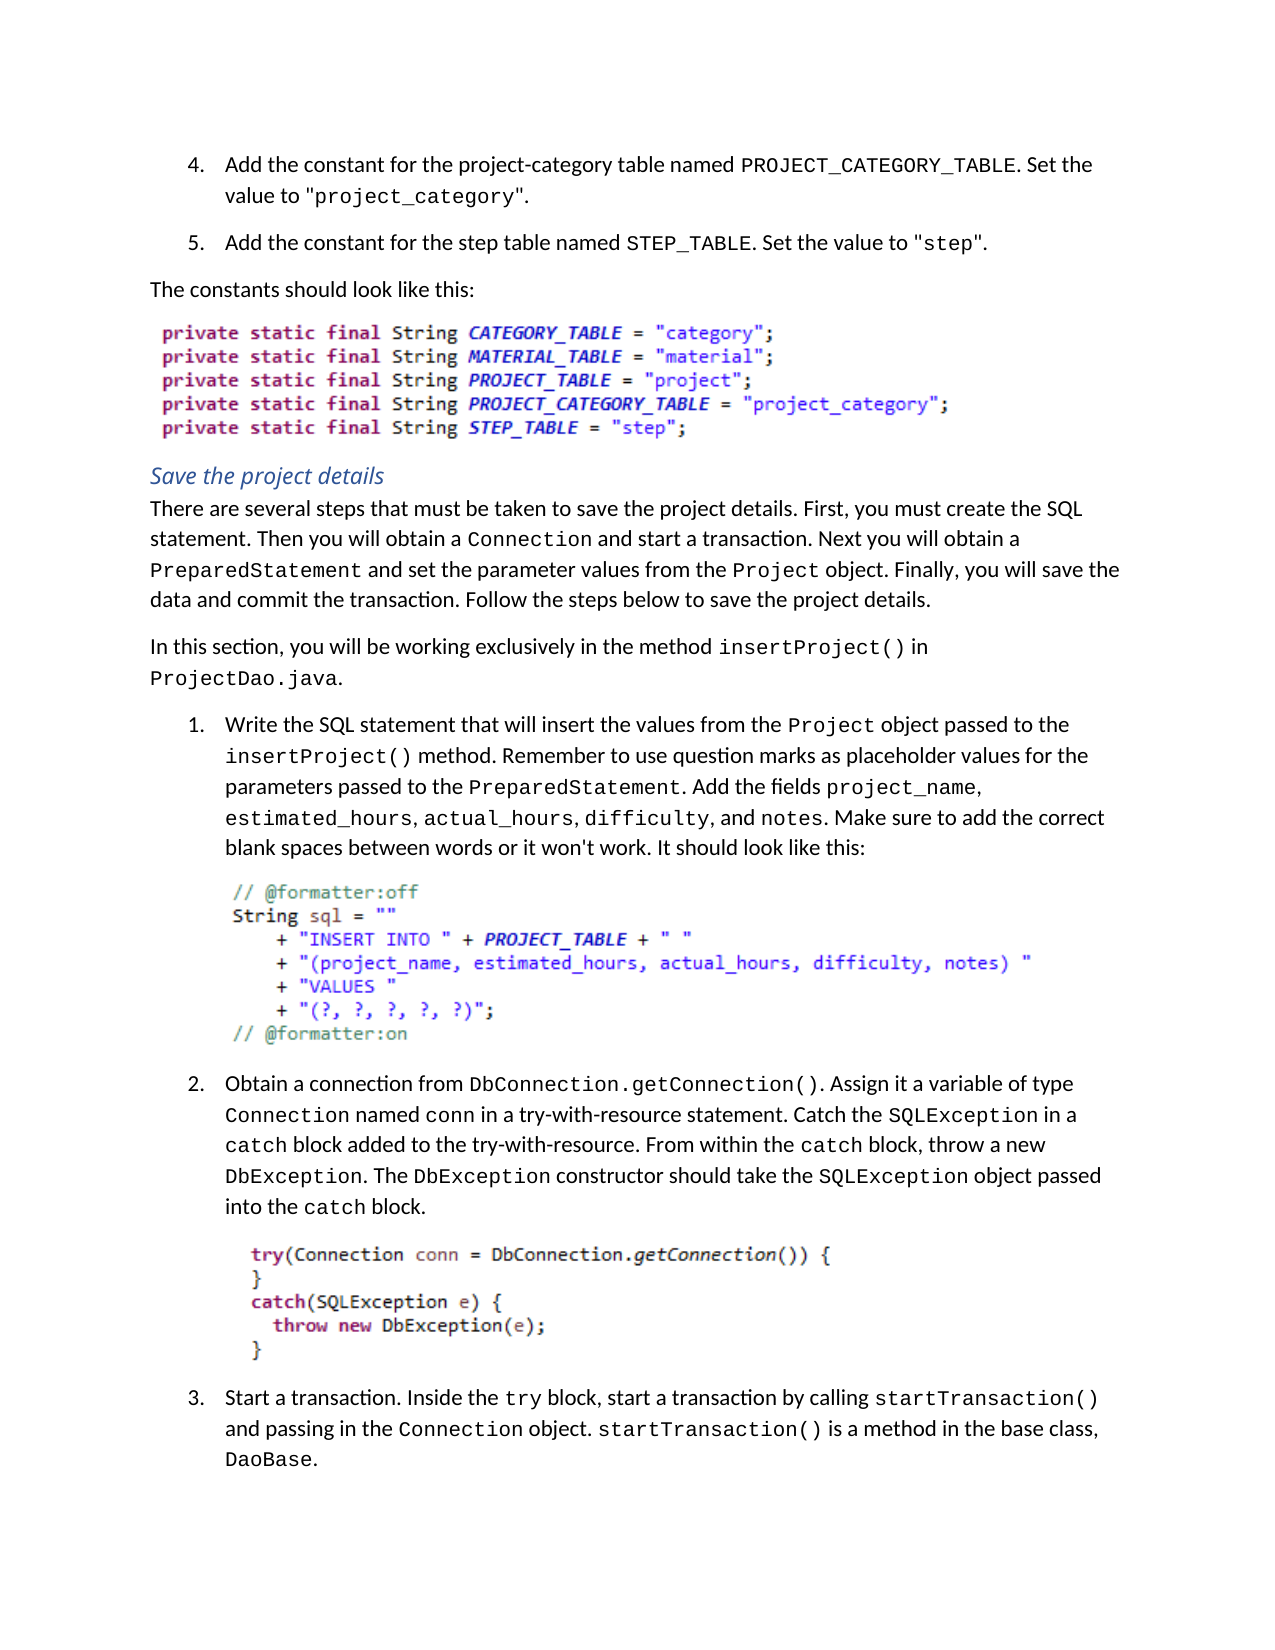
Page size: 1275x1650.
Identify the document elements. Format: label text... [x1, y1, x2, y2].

text There are several steps that must be taken to save the project details. First, you must create the SQL statement. Then you will obtain a Connection and start a transaction. Next you will obtain a PreparedStatement and set the parameter values from the Project object. Finally, you will save the data and commit the transaction. Follow the steps below to save the project details. [150, 494, 1125, 613]
picture [225, 880, 1054, 1051]
picture [237, 1239, 855, 1365]
list Add the constant for the project-category table named PROJECT_CATEGORY_TABLE. Set the value to "project_category". [187, 150, 1125, 209]
picture [150, 322, 955, 442]
text In this section, you will be working exclusively in the method insertProject() in ProjectDao.java. [150, 632, 1125, 692]
list Write the SQL statement that will insert the values from the Project object passed to the insertProject() method. Remember to use question marks as placeholder values for the parameters passed to the PreparedStatement. Add the fields project_name, estimated_hours, actual_hours, difficulty, and notes. Make sure to add the correct blank spaces between words or it won't work. It should look like this: [187, 710, 1125, 861]
text The constants should look like this: [150, 276, 1125, 303]
list Add the constant for the step table named STEP_TABLE. Set the value to "step". [187, 228, 1125, 257]
list Start a transaction. Inside the try block, start a transaction by calling startTransaction() and passing in the Connection object. startTransaction() is a method in the base class, DaoBase. [187, 1383, 1125, 1473]
subtitle Save the project details [150, 460, 1125, 491]
list Obtain a connection from DbConnection.getConnection(). Assign it a variable of type Connection named conn in a try-with-resource statement. Catch the SQLException in a catch block added to the try-with-resource. From within the catch block, throw a new DbException. The DbException constructor should take the SQLException object passed into the catch block. [187, 1069, 1125, 1221]
